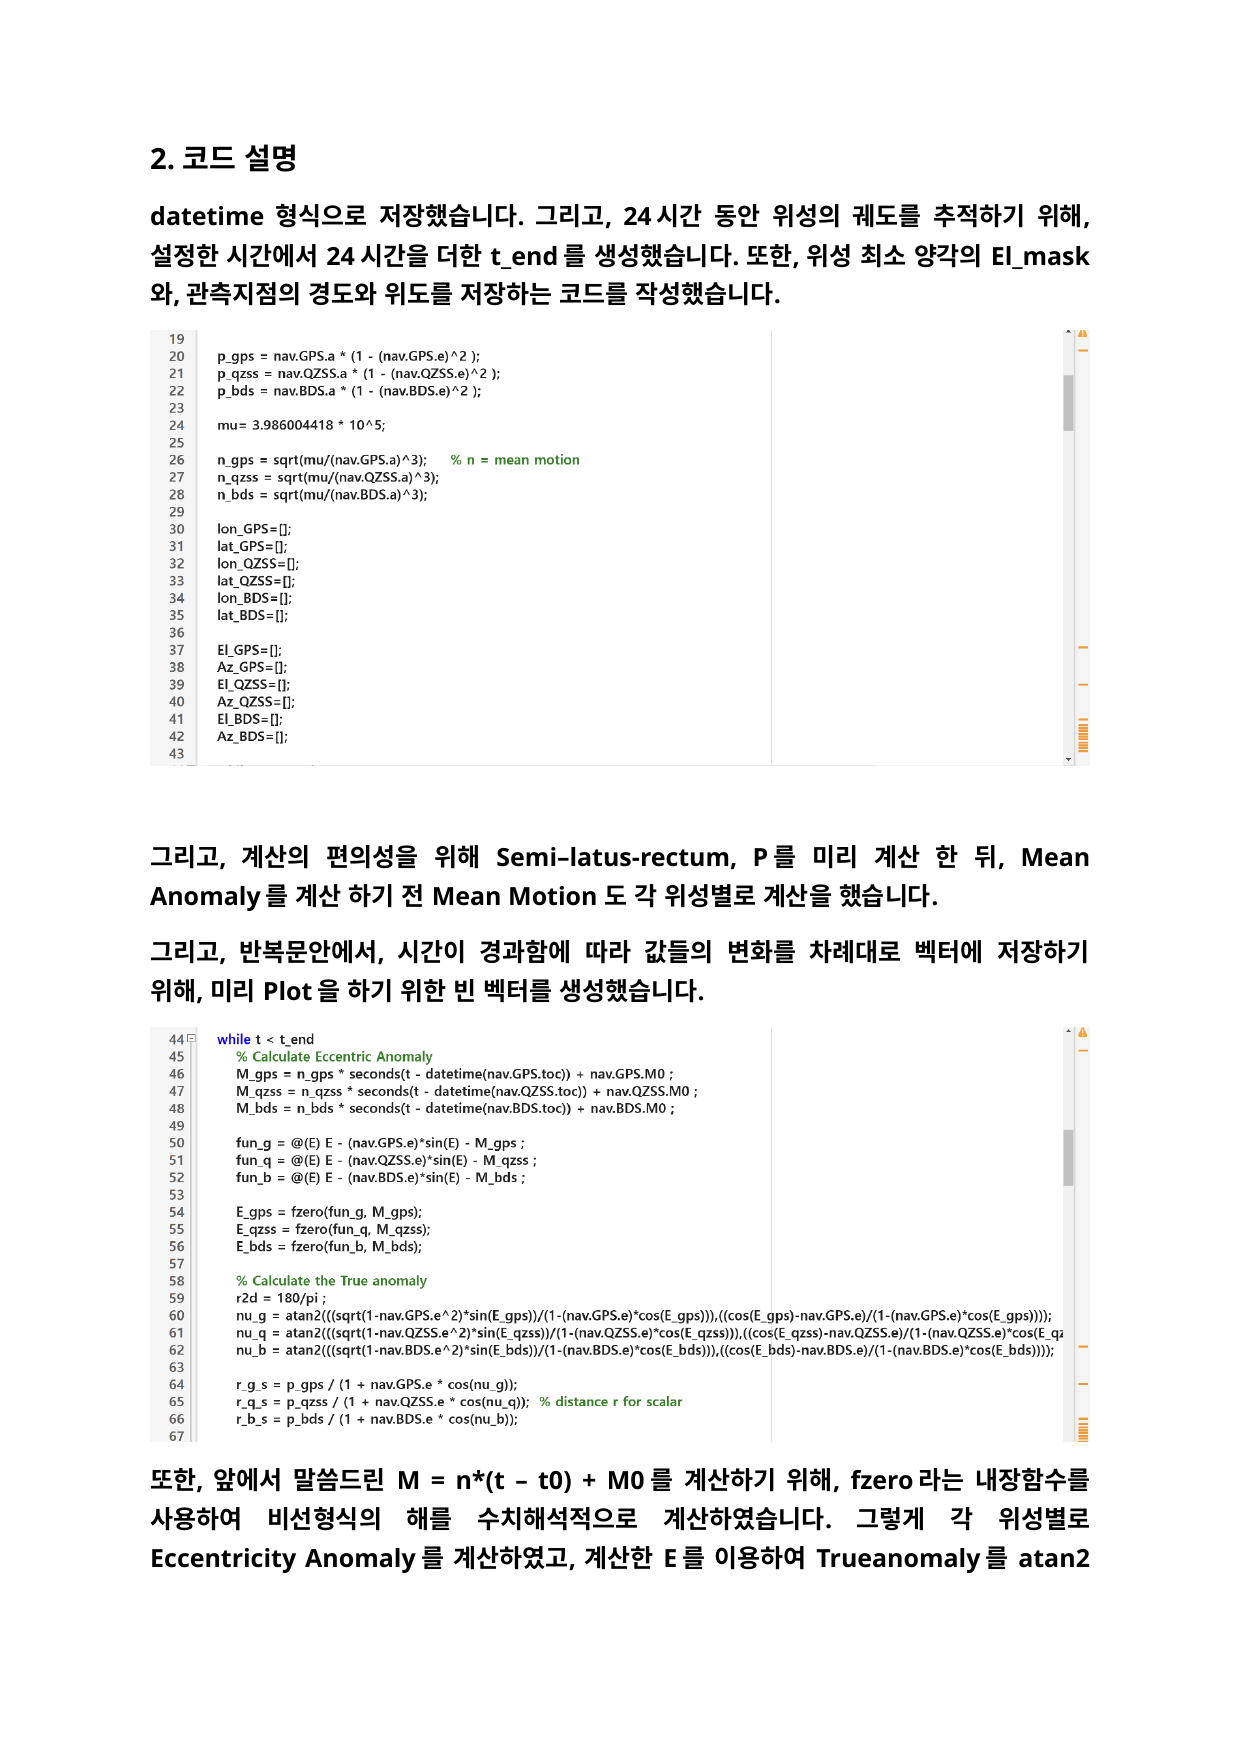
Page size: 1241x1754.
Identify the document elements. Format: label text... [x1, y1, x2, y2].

text 그리고, 반복문안에서, 시간이 경과함에 따라 값들의 변화를 차례대로 벡터에 저장하기 위해, 미리 Plot을 하기 위한 빈 벡터를 생성했습니다. [150, 933, 1090, 1008]
text 그리고, 계산의 편의성을 위해 Semi–latus-rectum, P를 미리 계산 한 뒤, Mean Anomaly를 계산 하기 전 Mean Motion 도 각 위성별로 계산을 했습니다. [150, 838, 1090, 913]
picture [150, 330, 1091, 766]
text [150, 1461, 1090, 1575]
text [150, 197, 1090, 311]
picture [150, 1027, 1091, 1442]
